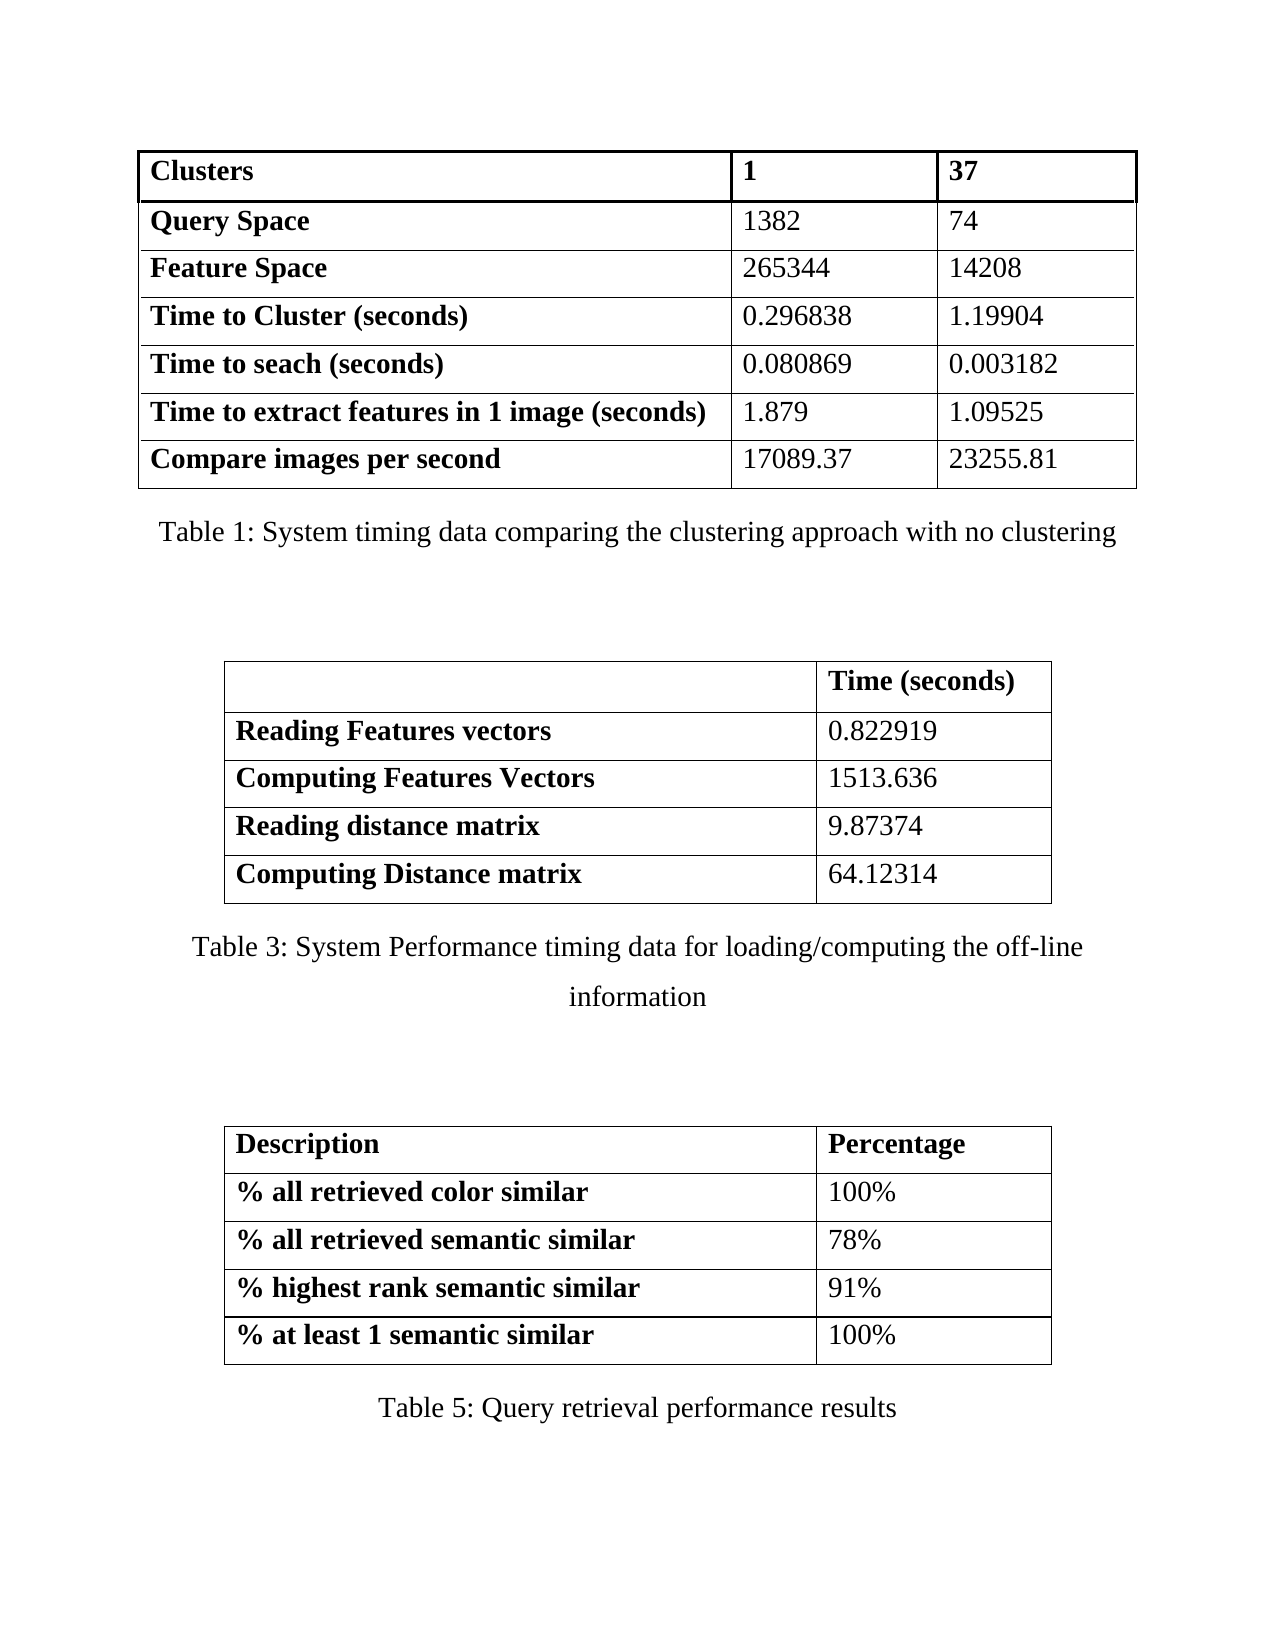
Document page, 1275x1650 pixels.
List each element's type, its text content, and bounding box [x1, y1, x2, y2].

table_cell % at least 1 semantic similar [225, 1318, 816, 1364]
table_cell Compare images per second [139, 440, 731, 488]
text Table 3: System Performance timing data for loading/computing the off-line information [150, 929, 1125, 1013]
table_header 37 [939, 153, 1135, 200]
table_cell 0.296838 [732, 298, 937, 345]
table_cell 1.879 [732, 394, 937, 440]
table_cell 1382 [732, 203, 937, 249]
table_cell 100% [817, 1318, 1051, 1364]
table_cell % highest rank semantic similar [225, 1270, 816, 1316]
table_cell 74 [938, 200, 1136, 249]
table_cell 0.822919 [817, 713, 1051, 759]
table_cell Query Space [139, 200, 731, 249]
table_cell 64.12314 [817, 856, 1051, 903]
table_header 1 [733, 153, 936, 200]
table_cell Time to extract features in 1 image (seconds) [139, 393, 731, 440]
table_cell 1.09525 [938, 393, 1136, 440]
table_cell 9.87374 [817, 808, 1051, 855]
table_cell 100% [817, 1174, 1051, 1221]
table_cell Reading Features vectors [225, 713, 816, 759]
table_cell 1513.636 [817, 761, 1051, 807]
table_cell 91% [817, 1270, 1051, 1316]
table_header Clusters [140, 153, 730, 200]
table_cell Computing Distance matrix [225, 856, 816, 903]
table_header Percentage [817, 1127, 1051, 1173]
table_cell 78% [817, 1222, 1051, 1269]
table_cell Reading distance matrix [225, 808, 816, 855]
table_cell 17089.37 [732, 441, 937, 488]
table_header Time (seconds) [817, 662, 1051, 712]
table_cell 23255.81 [938, 440, 1136, 488]
table_cell Time to seach (seconds) [139, 345, 731, 393]
table_cell % all retrieved color similar [225, 1174, 816, 1221]
table_header [225, 662, 816, 712]
table_cell 0.080869 [732, 346, 937, 393]
table_cell 0.003182 [938, 345, 1136, 393]
table_header Description [225, 1127, 816, 1173]
text Table 5: Query retrieval performance results [150, 1390, 1125, 1424]
table_cell 14208 [938, 250, 1136, 297]
table_cell % all retrieved semantic similar [225, 1222, 816, 1269]
table_cell Feature Space [139, 250, 731, 297]
table_cell 265344 [732, 251, 937, 297]
text Table 1: System timing data comparing the clustering approach with no clustering [150, 514, 1125, 548]
table_cell Computing Features Vectors [225, 761, 816, 807]
table_cell Time to Cluster (seconds) [139, 297, 731, 345]
table_cell 1.19904 [938, 297, 1136, 345]
